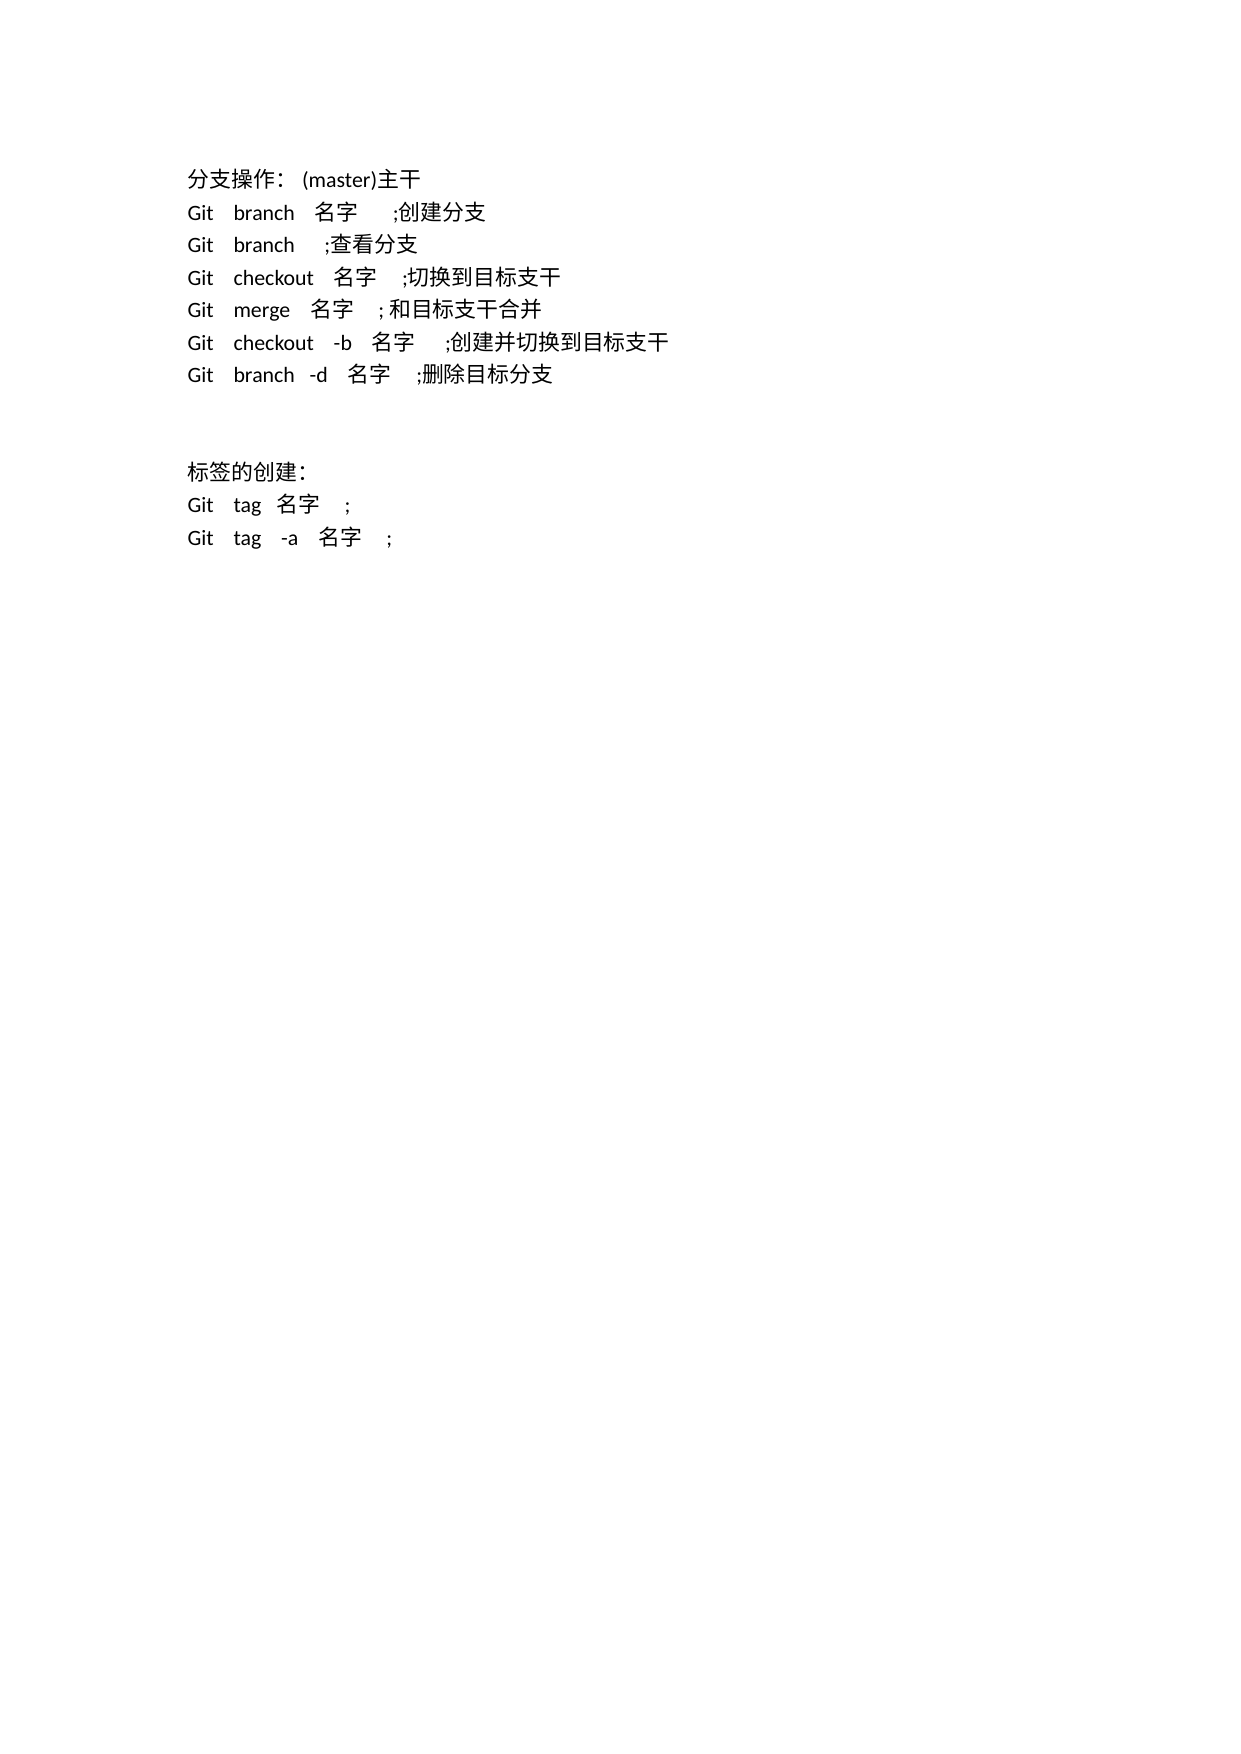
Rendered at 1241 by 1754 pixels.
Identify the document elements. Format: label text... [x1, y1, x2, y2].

text Git merge 名字 ; 和目标支干合并 [187, 292, 1053, 324]
text Git tag 名字 ; [187, 487, 1053, 519]
text Git branch -d 名字 ;删除目标分支 [187, 357, 1053, 389]
text Git checkout 名字 ;切换到目标支干 [187, 259, 1053, 292]
text Git tag -a 名字 ; [187, 519, 1053, 552]
text Git checkout -b 名字 ;创建并切换到目标支干 [187, 324, 1053, 357]
text Git branch 名字 ;创建分支 [187, 194, 1053, 227]
text 分支操作： (master)主干 [187, 162, 1053, 194]
text 标签的创建： [187, 454, 1053, 487]
text Git branch ;查看分支 [187, 227, 1053, 259]
